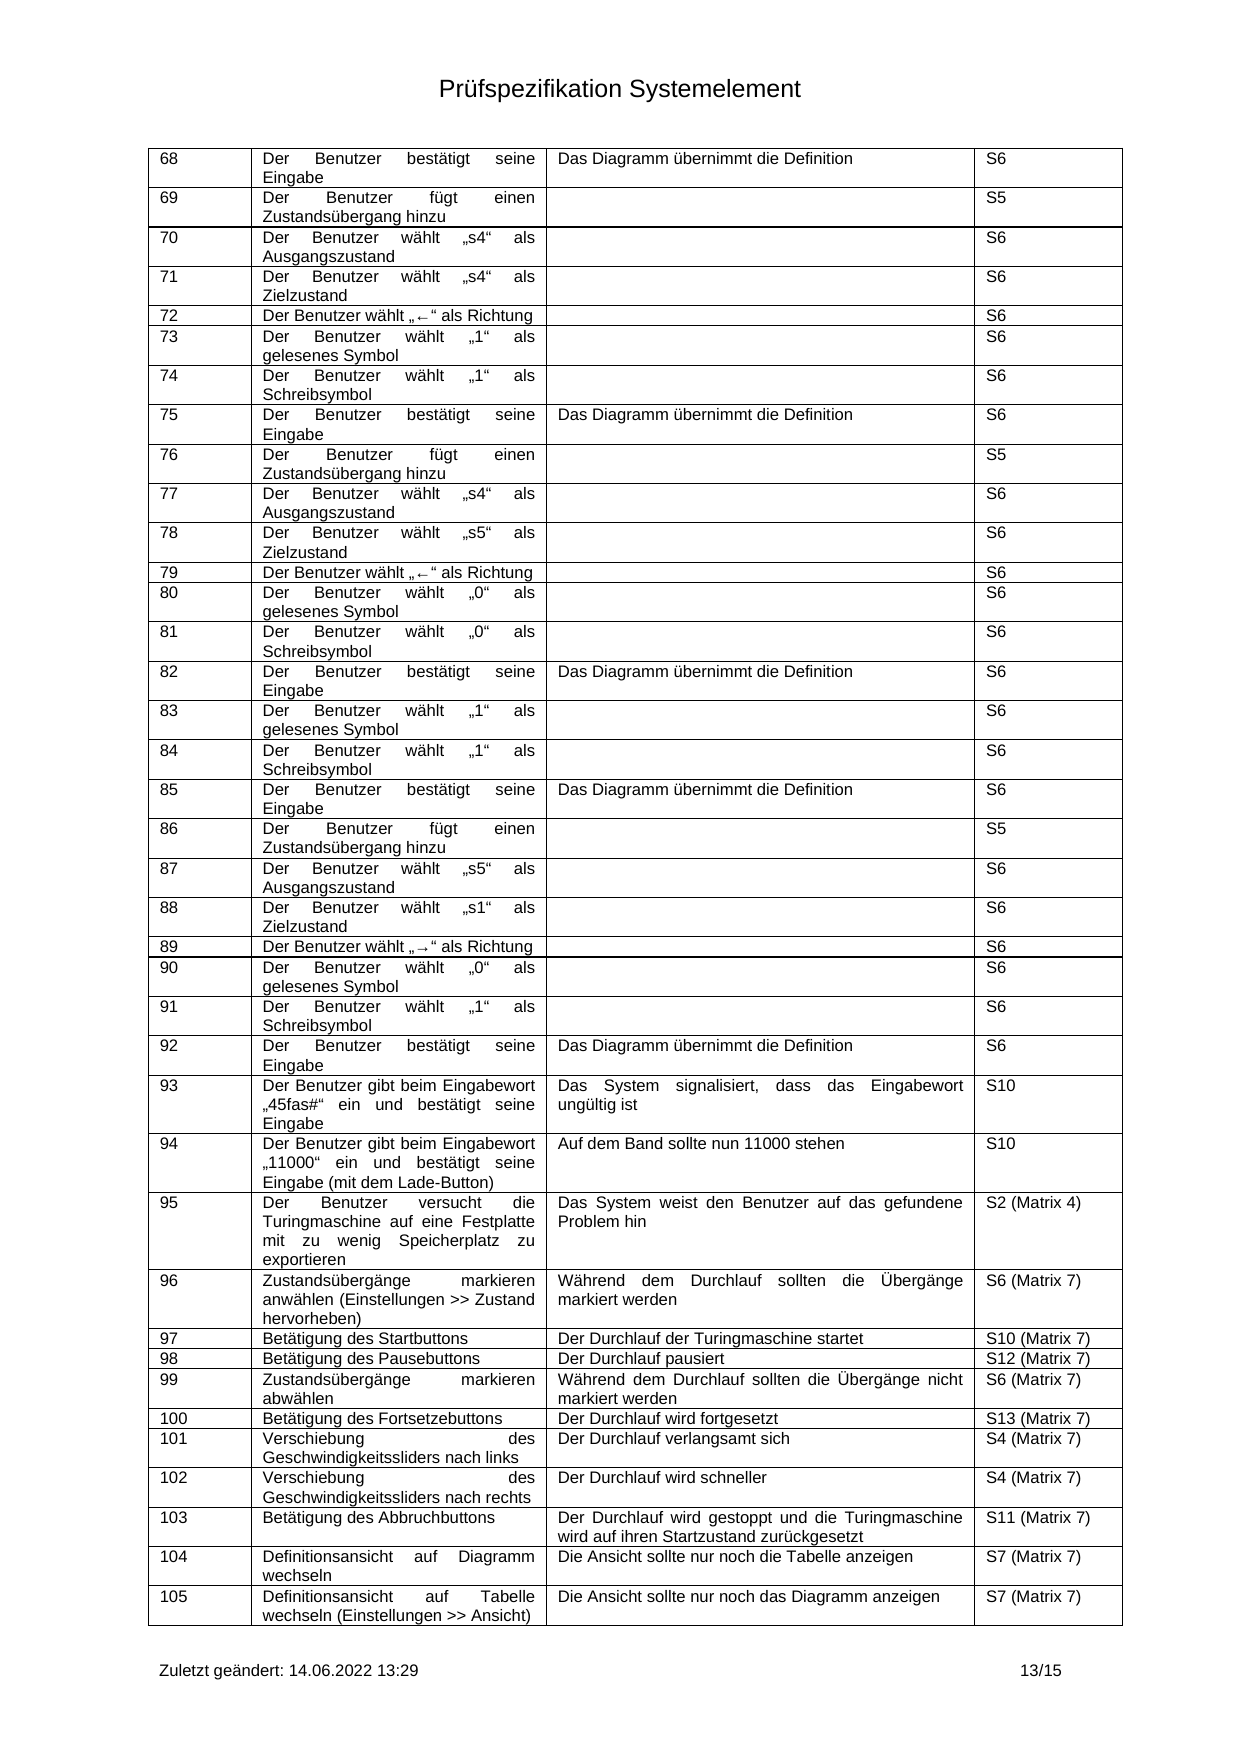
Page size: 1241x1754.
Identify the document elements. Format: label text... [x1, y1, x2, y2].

table_cell Der Benutzer gibt beim Eingabewort „45fas#“ ein und bestätigt seine Eingabe [252, 1076, 546, 1133]
table_cell S5 [975, 188, 1122, 226]
table_cell 77 [149, 484, 251, 522]
table_cell 92 [149, 1036, 251, 1074]
table_cell Der Durchlauf wird fortgesetzt [547, 1409, 974, 1428]
table_cell [547, 366, 974, 404]
table_cell S6 [975, 740, 1122, 779]
table_cell Der Benutzer wählt „0“ als Schreibsymbol [252, 622, 546, 661]
table_cell [547, 937, 974, 956]
table_cell [547, 445, 974, 483]
table_cell S6 [975, 326, 1122, 365]
table_cell Definitionsansicht auf Tabelle wechseln (Einstellungen >> Ansicht) [252, 1586, 546, 1625]
table_cell Die Ansicht sollte nur noch das Diagramm anzeigen [547, 1586, 974, 1625]
table_cell 95 [149, 1193, 251, 1269]
table_cell Der Benutzer wählt „0“ als gelesenes Symbol [252, 958, 546, 996]
table_cell 100 [149, 1409, 251, 1428]
table_cell Der Benutzer wählt „s4“ als Ausgangszustand [252, 484, 546, 522]
table_cell S6 (Matrix 7) [975, 1369, 1122, 1408]
table_cell 73 [149, 326, 251, 365]
table_cell S10 (Matrix 7) [975, 1329, 1122, 1348]
table_cell [547, 819, 974, 857]
table_cell [547, 859, 974, 897]
table_cell Der Benutzer wählt „←“ als Richtung [252, 563, 546, 582]
table_cell S7 (Matrix 7) [975, 1547, 1122, 1585]
table_cell 103 [149, 1508, 251, 1546]
table_cell 104 [149, 1547, 251, 1585]
table_cell Betätigung des Pausebuttons [252, 1349, 546, 1368]
table_cell S10 [975, 1134, 1122, 1192]
table_cell 79 [149, 563, 251, 582]
table_cell Der Benutzer wählt „s1“ als Zielzustand [252, 898, 546, 936]
table_cell 105 [149, 1586, 251, 1625]
table_cell Das System signalisiert, dass das Eingabewort ungültig ist [547, 1076, 974, 1133]
table_cell Das Diagramm übernimmt die Definition [547, 662, 974, 700]
table_cell Das System weist den Benutzer auf das gefundene Problem hin [547, 1193, 974, 1269]
table_cell Die Ansicht sollte nur noch die Tabelle anzeigen [547, 1547, 974, 1585]
table_cell S6 [975, 405, 1122, 443]
table_cell Der Durchlauf verlangsamt sich [547, 1429, 974, 1467]
table_cell Betätigung des Abbruchbuttons [252, 1508, 546, 1546]
table_cell [547, 958, 974, 996]
table_cell 78 [149, 523, 251, 562]
table_cell Der Benutzer wählt „1“ als Schreibsymbol [252, 366, 546, 404]
table_cell Verschiebung des Geschwindigkeitssliders nach rechts [252, 1468, 546, 1507]
table_cell S6 [975, 958, 1122, 996]
table_cell S12 (Matrix 7) [975, 1349, 1122, 1368]
table_cell S7 (Matrix 7) [975, 1586, 1122, 1625]
table_cell Der Benutzer fügt einen Zustandsübergang hinzu [252, 819, 546, 857]
table_cell Der Benutzer wählt „s4“ als Zielzustand [252, 267, 546, 305]
table_cell 69 [149, 188, 251, 226]
table_cell 85 [149, 780, 251, 818]
table_cell 101 [149, 1429, 251, 1467]
table_cell 94 [149, 1134, 251, 1192]
table_cell Der Durchlauf pausiert [547, 1349, 974, 1368]
table_cell S6 [975, 306, 1122, 325]
table_cell Das Diagramm übernimmt die Definition [547, 405, 974, 443]
table_cell 82 [149, 662, 251, 700]
table_cell Der Benutzer bestätigt seine Eingabe [252, 405, 546, 443]
table_cell S6 (Matrix 7) [975, 1270, 1122, 1328]
table_cell Zustandsübergänge markieren anwählen (Einstellungen >> Zustand hervorheben) [252, 1270, 546, 1328]
table_cell 89 [149, 937, 251, 956]
table_cell Der Benutzer wählt „1“ als gelesenes Symbol [252, 701, 546, 739]
table_cell Auf dem Band sollte nun 11000 stehen [547, 1134, 974, 1192]
table_cell S6 [975, 149, 1122, 187]
table_cell Während dem Durchlauf sollten die Übergänge markiert werden [547, 1270, 974, 1328]
table_cell S10 [975, 1076, 1122, 1133]
table_cell Der Benutzer wählt „1“ als Schreibsymbol [252, 740, 546, 779]
table_cell S5 [975, 819, 1122, 857]
table_cell 70 [149, 228, 251, 266]
table_cell Das Diagramm übernimmt die Definition [547, 149, 974, 187]
table_cell 102 [149, 1468, 251, 1507]
table_cell 87 [149, 859, 251, 897]
table_cell 83 [149, 701, 251, 739]
table_cell Verschiebung des Geschwindigkeitssliders nach links [252, 1429, 546, 1467]
table_cell S6 [975, 937, 1122, 956]
table_cell 81 [149, 622, 251, 661]
table_cell 88 [149, 898, 251, 936]
table_cell 96 [149, 1270, 251, 1328]
table_cell 86 [149, 819, 251, 857]
table_cell 84 [149, 740, 251, 779]
table_cell Der Benutzer wählt „s5“ als Ausgangszustand [252, 859, 546, 897]
table_cell Der Benutzer bestätigt seine Eingabe [252, 780, 546, 818]
table_cell S6 [975, 267, 1122, 305]
table_cell [547, 484, 974, 522]
table_cell Der Benutzer wählt „→“ als Richtung [252, 937, 546, 956]
table_cell Der Benutzer wählt „0“ als gelesenes Symbol [252, 583, 546, 621]
table_cell [547, 622, 974, 661]
table_cell Definitionsansicht auf Diagramm wechseln [252, 1547, 546, 1585]
table_cell S6 [975, 523, 1122, 562]
table_cell S6 [975, 1036, 1122, 1074]
table_cell Betätigung des Fortsetzebuttons [252, 1409, 546, 1428]
table_cell [547, 701, 974, 739]
table_cell 98 [149, 1349, 251, 1368]
table_cell [547, 188, 974, 226]
table_cell Der Benutzer wählt „1“ als Schreibsymbol [252, 997, 546, 1035]
table_cell [547, 740, 974, 779]
table_cell 99 [149, 1369, 251, 1408]
table_cell 72 [149, 306, 251, 325]
table_cell S13 (Matrix 7) [975, 1409, 1122, 1428]
table_cell S4 (Matrix 7) [975, 1429, 1122, 1467]
table_cell Der Benutzer fügt einen Zustandsübergang hinzu [252, 445, 546, 483]
table_cell S6 [975, 366, 1122, 404]
table_cell S6 [975, 780, 1122, 818]
table_cell [547, 267, 974, 305]
table_cell 71 [149, 267, 251, 305]
table_cell Während dem Durchlauf sollten die Übergänge nicht markiert werden [547, 1369, 974, 1408]
table_cell S6 [975, 662, 1122, 700]
table_cell 74 [149, 366, 251, 404]
table_cell [547, 306, 974, 325]
table_cell [547, 898, 974, 936]
table_cell [547, 326, 974, 365]
table_cell Der Benutzer wählt „←“ als Richtung [252, 306, 546, 325]
table_cell 68 [149, 149, 251, 187]
table_cell S6 [975, 859, 1122, 897]
table_cell Das Diagramm übernimmt die Definition [547, 780, 974, 818]
table_cell 90 [149, 958, 251, 996]
table_cell 93 [149, 1076, 251, 1133]
table_cell 91 [149, 997, 251, 1035]
table_cell 75 [149, 405, 251, 443]
table_cell [547, 228, 974, 266]
table_cell S4 (Matrix 7) [975, 1468, 1122, 1507]
table_cell Der Durchlauf wird gestoppt und die Turingmaschine wird auf ihren Startzustand zurückgesetzt [547, 1508, 974, 1546]
table_cell Der Benutzer fügt einen Zustandsübergang hinzu [252, 188, 546, 226]
table_cell [547, 583, 974, 621]
table_cell Der Benutzer versucht die Turingmaschine auf eine Festplatte mit zu wenig Speicherplatz zu exportieren [252, 1193, 546, 1269]
table_cell 80 [149, 583, 251, 621]
table_cell Der Benutzer bestätigt seine Eingabe [252, 1036, 546, 1074]
table_cell Der Benutzer wählt „s5“ als Zielzustand [252, 523, 546, 562]
table_cell Der Durchlauf der Turingmaschine startet [547, 1329, 974, 1348]
table_cell S5 [975, 445, 1122, 483]
table_cell 97 [149, 1329, 251, 1348]
table_cell Betätigung des Startbuttons [252, 1329, 546, 1348]
table_cell Der Benutzer wählt „s4“ als Ausgangszustand [252, 228, 546, 266]
table_cell S6 [975, 484, 1122, 522]
table_cell Der Benutzer bestätigt seine Eingabe [252, 149, 546, 187]
table_cell [547, 523, 974, 562]
table_cell S6 [975, 997, 1122, 1035]
table_cell S6 [975, 898, 1122, 936]
table_cell S2 (Matrix 4) [975, 1193, 1122, 1269]
table_cell S6 [975, 701, 1122, 739]
table_cell S6 [975, 583, 1122, 621]
table_cell S6 [975, 622, 1122, 661]
table_cell [547, 997, 974, 1035]
table_cell Das Diagramm übernimmt die Definition [547, 1036, 974, 1074]
table_cell Der Benutzer gibt beim Eingabewort „11000“ ein und bestätigt seine Eingabe (mit dem Lade-Button) [252, 1134, 546, 1192]
table_cell Der Benutzer bestätigt seine Eingabe [252, 662, 546, 700]
table_cell Der Durchlauf wird schneller [547, 1468, 974, 1507]
table_cell S6 [975, 228, 1122, 266]
table_cell 76 [149, 445, 251, 483]
table_cell S6 [975, 563, 1122, 582]
table_cell Zustandsübergänge markieren abwählen [252, 1369, 546, 1408]
table_cell [547, 563, 974, 582]
table_cell Der Benutzer wählt „1“ als gelesenes Symbol [252, 326, 546, 365]
table_cell S11 (Matrix 7) [975, 1508, 1122, 1546]
